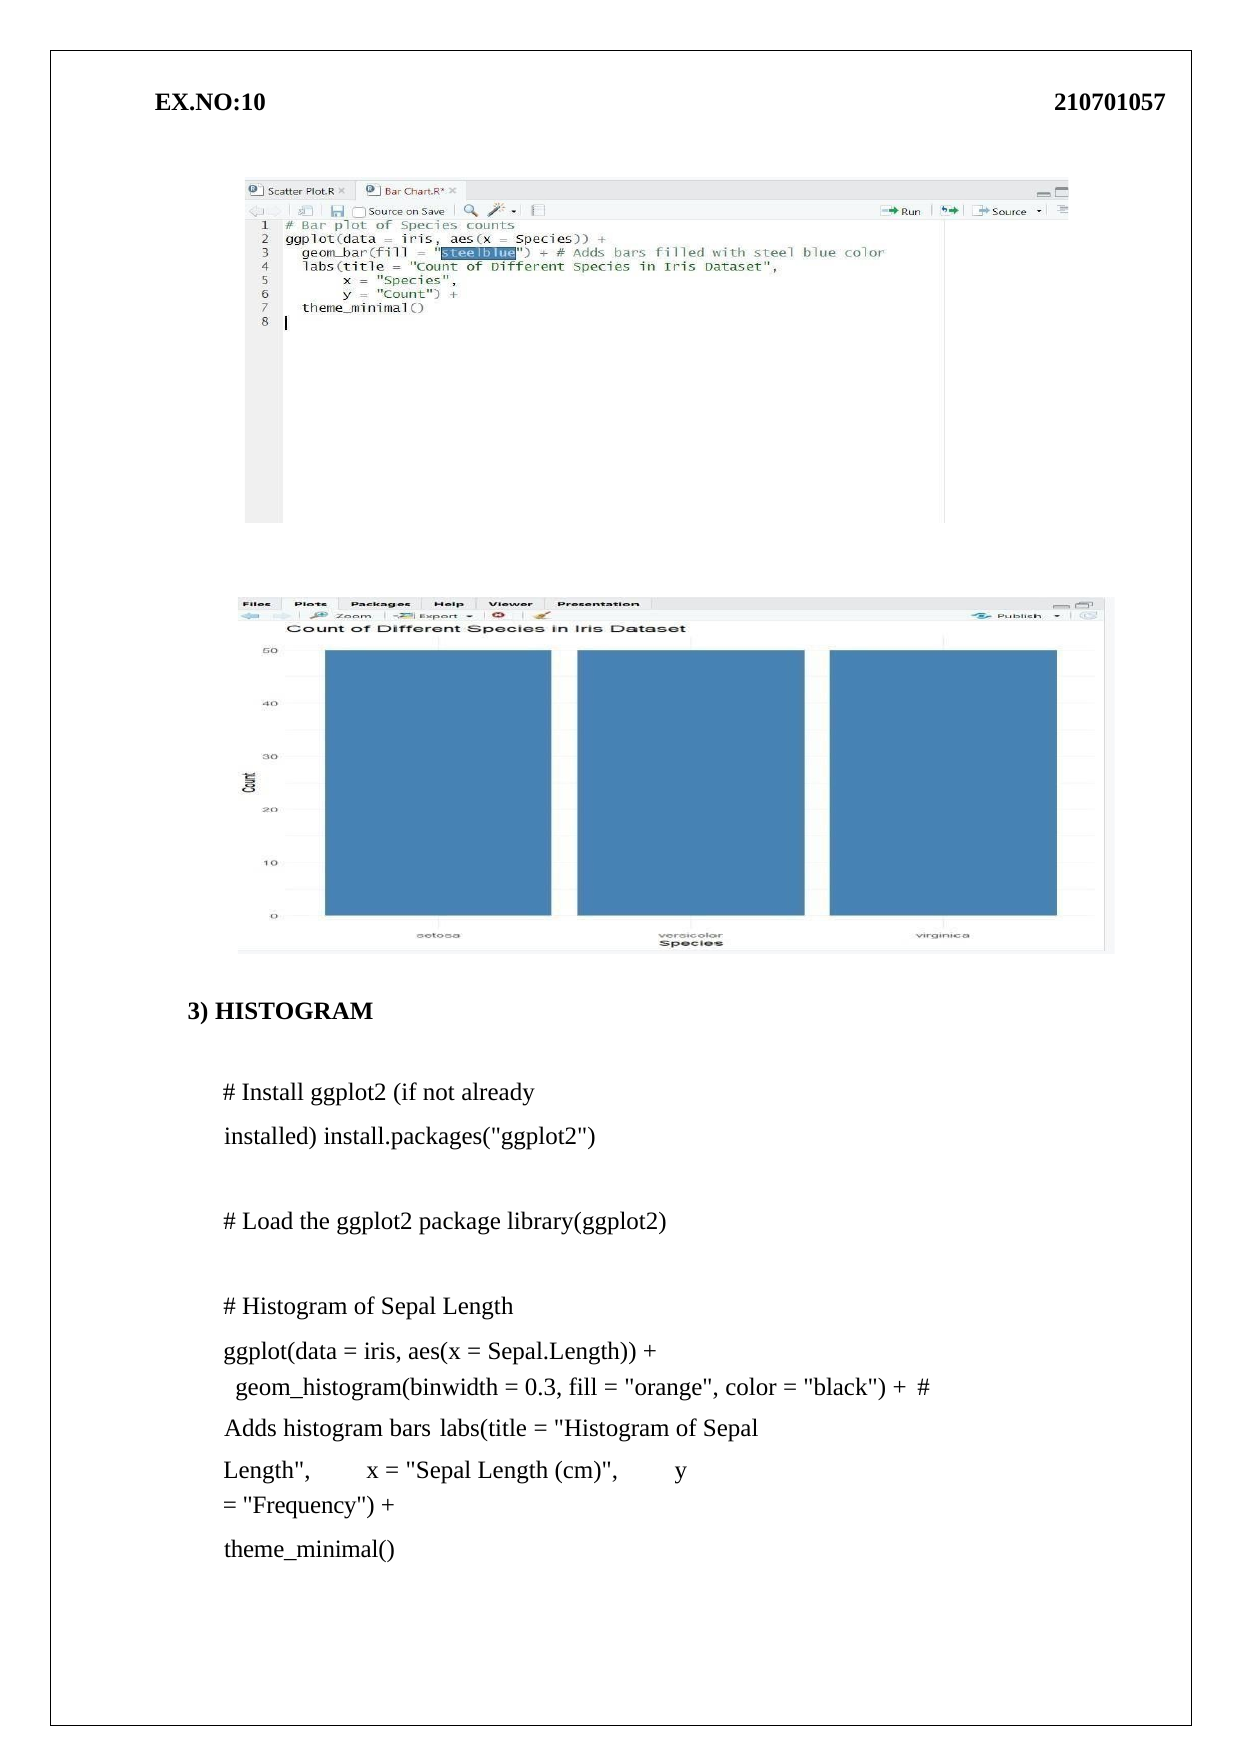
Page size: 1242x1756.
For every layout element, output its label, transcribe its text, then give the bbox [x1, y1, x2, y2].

subtitle HISTOGRAM [187, 996, 1131, 1025]
text # Load the ggplot2 package library(ggplot2) [223, 1206, 1131, 1235]
text # Install ggplot2 (if not already installed) install.packages("ggplot2") [223, 1077, 631, 1150]
text Length", x = "Sepal Length (cm)", y [223, 1455, 1131, 1483]
text geom_histogram(binwidth = 0.3, fill = "orange", color = "black") + # Adds histogram bars labs(title = "Histogram of Sepal [224, 1372, 988, 1442]
text = "Frequency") + theme_minimal() [223, 1490, 397, 1562]
picture [244, 177, 1069, 523]
picture [237, 597, 1115, 954]
text ggplot(data = iris, aes(x = Sepal.Length)) + [223, 1336, 1131, 1364]
text # Histogram of Sepal Length [223, 1291, 1131, 1319]
